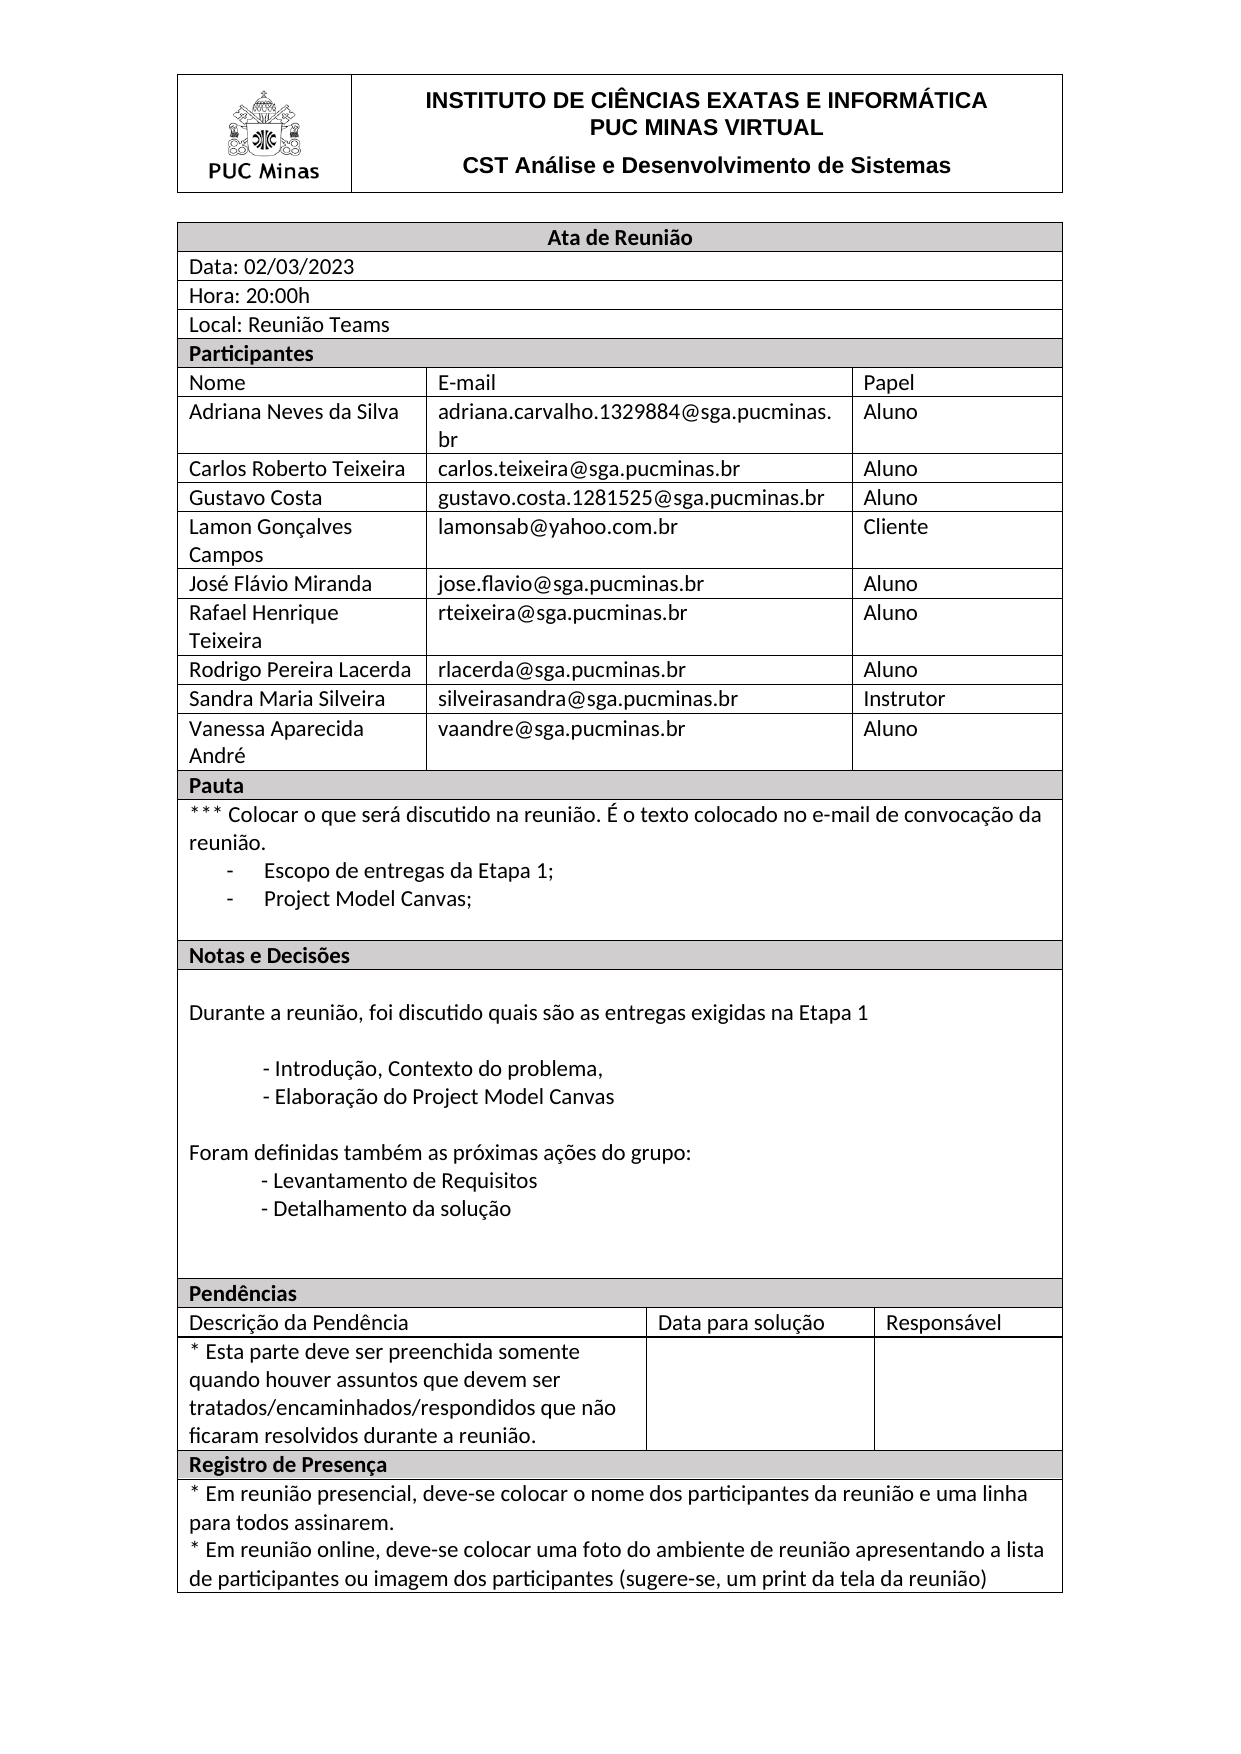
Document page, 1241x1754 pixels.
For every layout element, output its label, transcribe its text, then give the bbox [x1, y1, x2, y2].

table_cell Local: Reunião Teams [178, 310, 1062, 338]
table_cell rlacerda@sga.pucminas.br [427, 656, 852, 683]
table_cell Instrutor [853, 685, 1062, 713]
table_cell Participantes [178, 339, 1062, 367]
table_cell Pendências [178, 1279, 1062, 1307]
table_cell Hora: 20:00h [178, 281, 1062, 309]
table_cell Carlos Roberto Teixeira [178, 454, 426, 482]
table_cell Durante a reunião, foi discutido quais são as entregas exigidas na Etapa 1 - Introdução, Contexto do problema, - Elaboração do Project Model Canvas Foram definidas também as próximas ações do grupo: - Levantamento de Requisitos - Detalhamento da solução [178, 970, 1062, 1278]
table_cell E-mail [427, 368, 852, 396]
table_cell Nome [178, 368, 426, 396]
table_cell Rafael Henrique Teixeira [178, 599, 426, 654]
table_cell Vanessa Aparecida André [178, 714, 426, 770]
table_cell Registro de Presença [178, 1451, 1062, 1478]
table_cell [647, 1338, 874, 1449]
table_cell Pauta [178, 771, 1062, 799]
table_cell * Esta parte deve ser preenchida somente quando houver assuntos que devem ser tratados/encaminhados/respondidos que não ficaram resolvidos durante a reunião. [178, 1338, 646, 1449]
table_cell rteixeira@sga.pucminas.br [427, 599, 852, 654]
table_cell Aluno [853, 599, 1062, 654]
picture [195, 87, 333, 180]
table_cell Gustavo Costa [178, 483, 426, 511]
table_cell carlos.teixeira@sga.pucminas.br [427, 454, 852, 482]
table_cell José Flávio Miranda [178, 569, 426, 597]
table_cell adriana.carvalho.1329884@sga.pucminas.br [427, 397, 852, 453]
table_cell Lamon Gonçalves Campos [178, 512, 426, 568]
table_cell Sandra Maria Silveira [178, 685, 426, 713]
table_cell Cliente [853, 512, 1062, 568]
table_cell Data: 02/03/2023 [178, 252, 1062, 280]
table_cell *** Colocar o que será discutido na reunião. É o texto colocado no e-mail de convocação da reunião. Escopo de entregas da Etapa 1; Project Model Canvas; [178, 800, 1062, 940]
table_cell Aluno [853, 483, 1062, 511]
table_cell lamonsab@yahoo.com.br [427, 512, 852, 568]
table_cell Aluno [853, 714, 1062, 770]
table_cell silveirasandra@sga.pucminas.br [427, 685, 852, 713]
table_cell Aluno [853, 569, 1062, 597]
table_cell Aluno [853, 656, 1062, 683]
table_cell gustavo.costa.1281525@sga.pucminas.br [427, 483, 852, 511]
table_cell Aluno [853, 397, 1062, 453]
table_cell jose.flavio@sga.pucminas.br [427, 569, 852, 597]
table_cell Aluno [853, 454, 1062, 482]
table_cell Adriana Neves da Silva [178, 397, 426, 453]
table_cell Responsável [875, 1308, 1062, 1336]
table_cell Notas e Decisões [178, 941, 1062, 969]
table_cell Papel [853, 368, 1062, 396]
table_cell Descrição da Pendência [178, 1308, 646, 1336]
table_cell Rodrigo Pereira Lacerda [178, 656, 426, 683]
table_header Ata de Reunião [178, 223, 1062, 251]
table_cell vaandre@sga.pucminas.br [427, 714, 852, 770]
table_cell [875, 1338, 1062, 1449]
table_cell Data para solução [647, 1308, 874, 1336]
